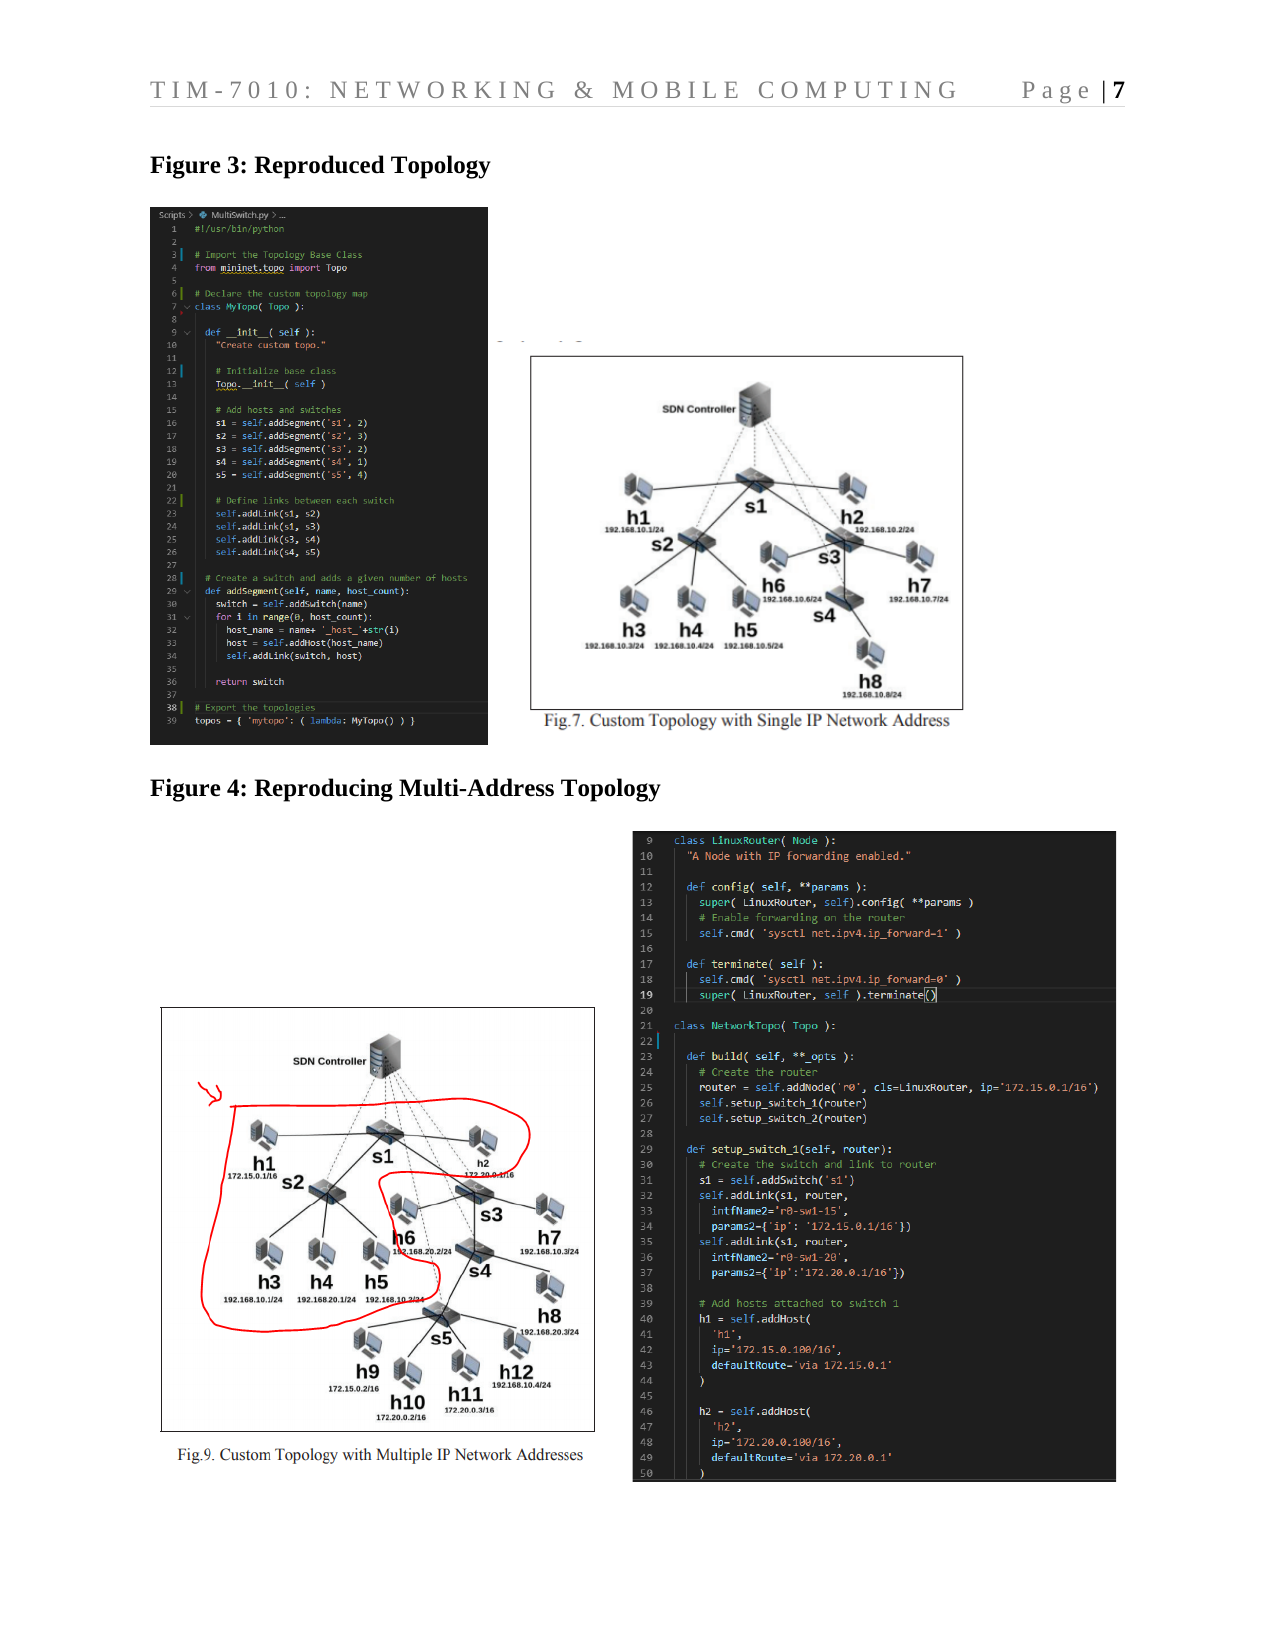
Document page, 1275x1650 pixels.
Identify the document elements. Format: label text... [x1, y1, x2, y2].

subtitle Figure 4: Reproducing Multi-Address Topology [150, 773, 1125, 802]
picture [150, 207, 1052, 745]
picture [150, 997, 627, 1482]
subtitle Figure 3: Reproduced Topology [150, 150, 1125, 179]
picture [632, 831, 1117, 1482]
